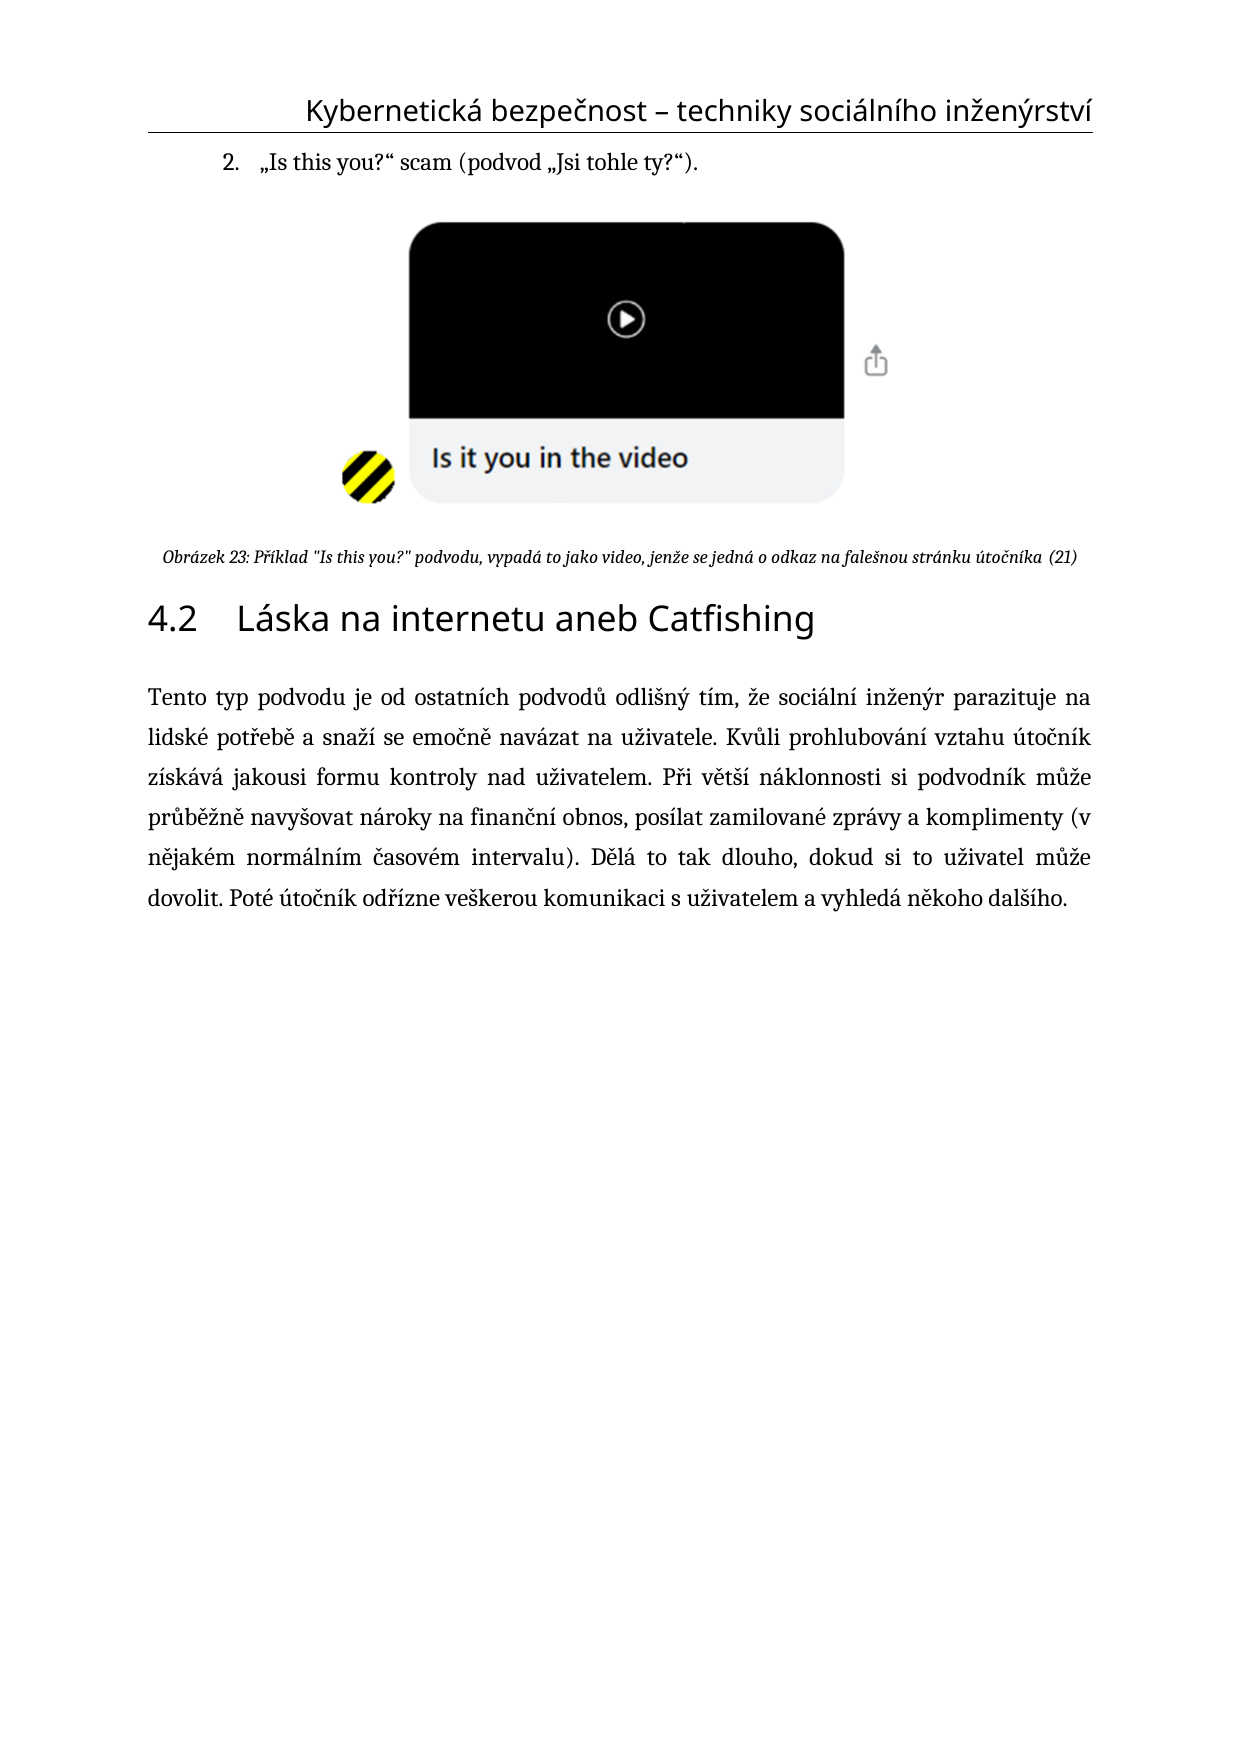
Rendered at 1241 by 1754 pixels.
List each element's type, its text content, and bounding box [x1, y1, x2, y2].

subtitle Láska na internetu aneb Catfishing [148, 593, 1093, 642]
picture [147, 204, 1093, 519]
text Tento typ podvodu je od ostatních podvodů odlišný tím, že sociální inženýr parazituje na lidské potřebě a snaží se emočně navázat na uživatele. Kvůli prohlubování vztahu útočník získává jakousi formu kontroly nad uživatelem. Při větší náklonnosti si podvodník může průběžně navyšovat nároky na finanční obnos, posílat zamilované zprávy a komplimenty (v nějakém normálním časovém intervalu). Dělá to tak dlouho, dokud si to uživatel může dovolit. Poté útočník odřízne veškerou komunikaci s uživatelem a vyhledá někoho dalšího. [148, 682, 1093, 912]
list „Is this you?“ scam (podvod „Jsi tohle ty?“). [223, 148, 1093, 176]
text Obrázek : Příklad "Is this you?" podvodu, vypadá to jako video, jenže se jedná o odkaz na falešnou stránku útočníka [148, 547, 1093, 568]
